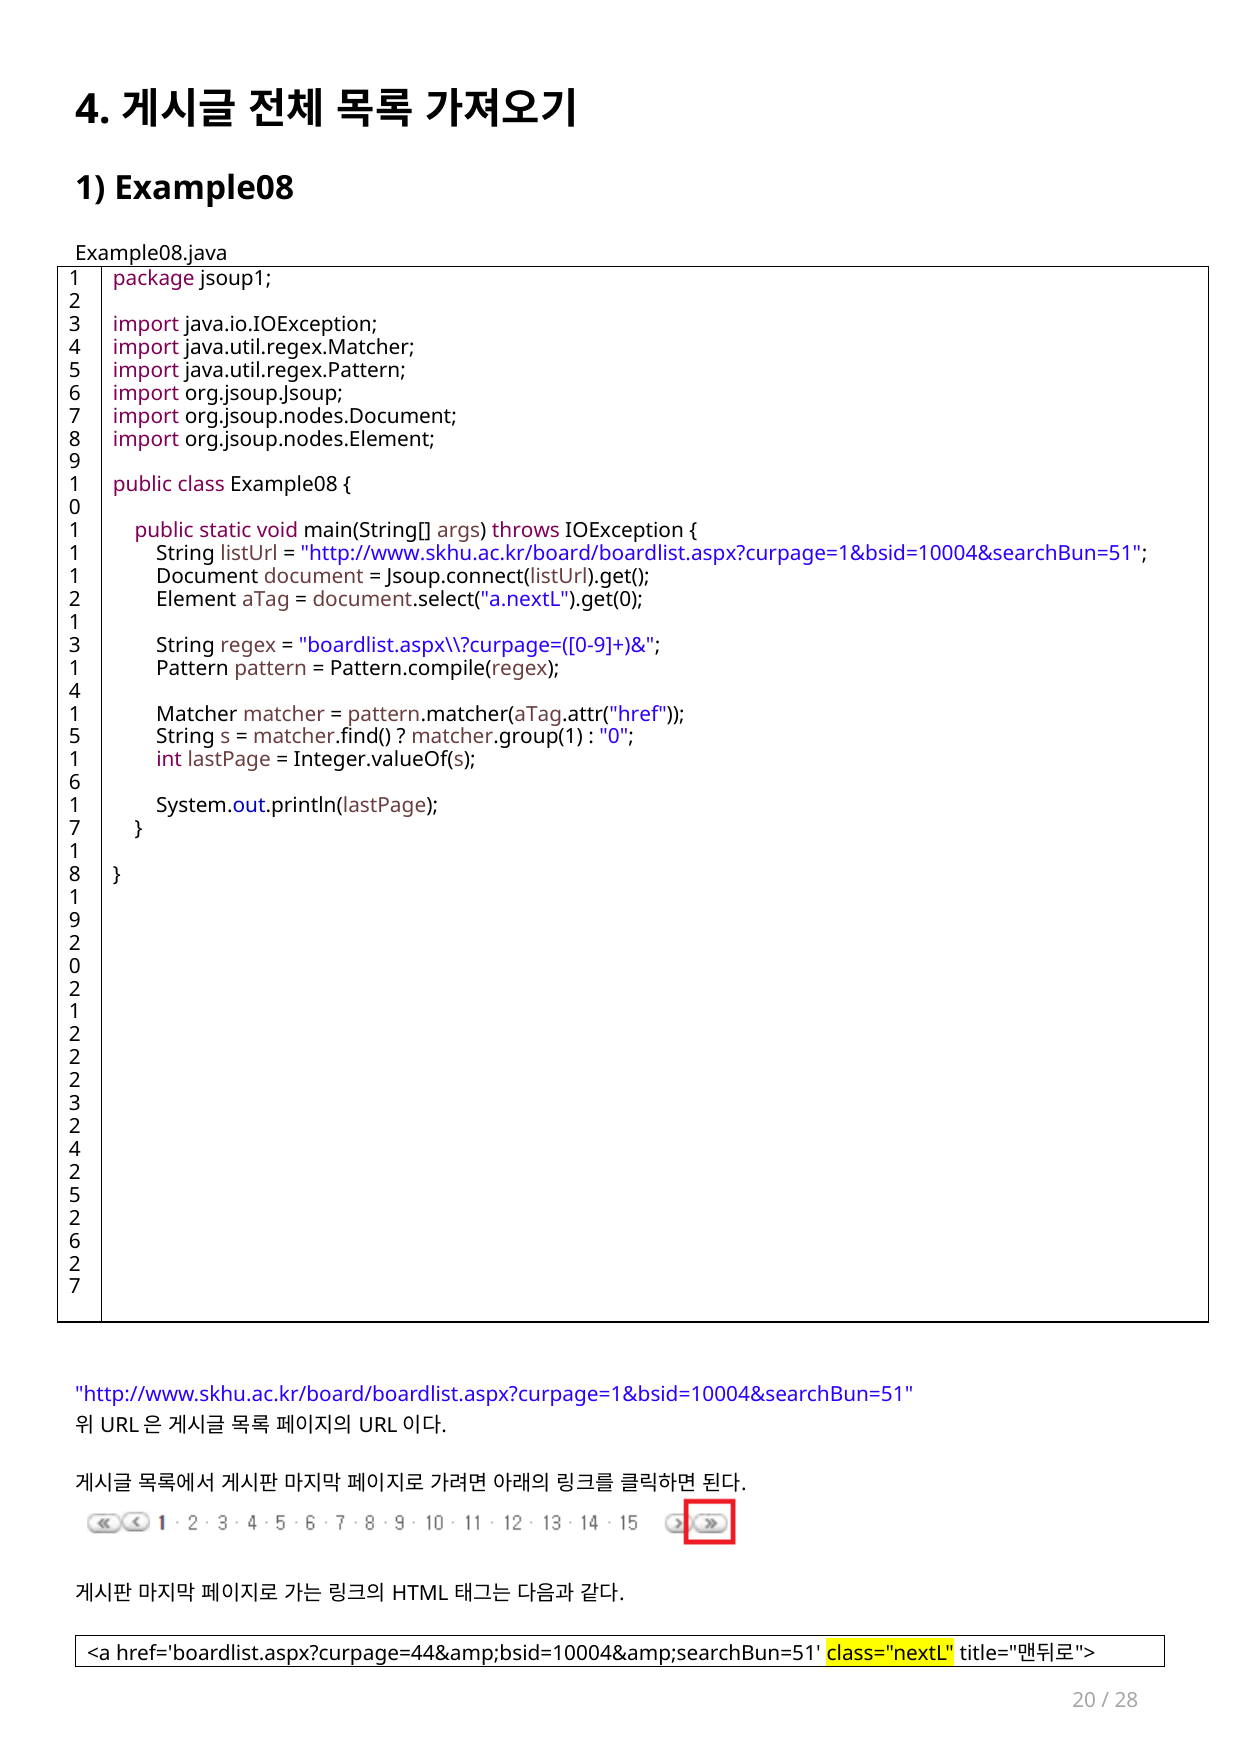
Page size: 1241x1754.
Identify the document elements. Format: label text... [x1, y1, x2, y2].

subtitle Example08 [75, 164, 1165, 209]
text 게시판 마지막 페이지로 가는 링크의 HTML 태그는 다음과 같다. [75, 1576, 1165, 1606]
subtitle 게시글 전체 목록 가져오기 [75, 75, 1165, 136]
table_header package jsoup1; import java.io.IOException; import java.util.regex.Matcher; import java.util.regex.Pattern; import org.jsoup.Jsoup; import org.jsoup.nodes.Document; import org.jsoup.nodes.Element; public class Example08 { public static void main(String[] args) throws IOException { String listUrl = "http://www.skhu.ac.kr/board/boardlist.aspx?curpage=1&bsid=10004&searchBun=51"; Document document = Jsoup.connect(listUrl).get(); Element aTag = document.select("a.nextL").get(0); String regex = "boardlist.aspx\\?curpage=([0-9]+)&"; Pattern pattern = Pattern.compile(regex); Matcher matcher = pattern.matcher(aTag.attr("href")); String s = matcher.find() ? matcher.group(1) : "0"; int lastPage = Integer.valueOf(s); System.out.println(lastPage); } } [102, 267, 1208, 1321]
text "http://www.skhu.ac.kr/board/boardlist.aspx?curpage=1&bsid=10004&searchBun=51" [75, 1379, 1165, 1408]
table_header 1 2 3 4 5 6 7 8 9 10 11 12 13 14 15 16 17 18 19 20 21 22 23 24 25 26 27 [58, 267, 101, 1321]
picture [75, 1496, 742, 1548]
text 위 URL은 게시글 목록 페이지의 URL 이다. [75, 1408, 1165, 1438]
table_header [76, 1636, 1164, 1666]
text 게시글 목록에서 게시판 마지막 페이지로 가려면 아래의 링크를 클릭하면 된다. [75, 1467, 1165, 1497]
text Example08.java [75, 238, 1165, 266]
